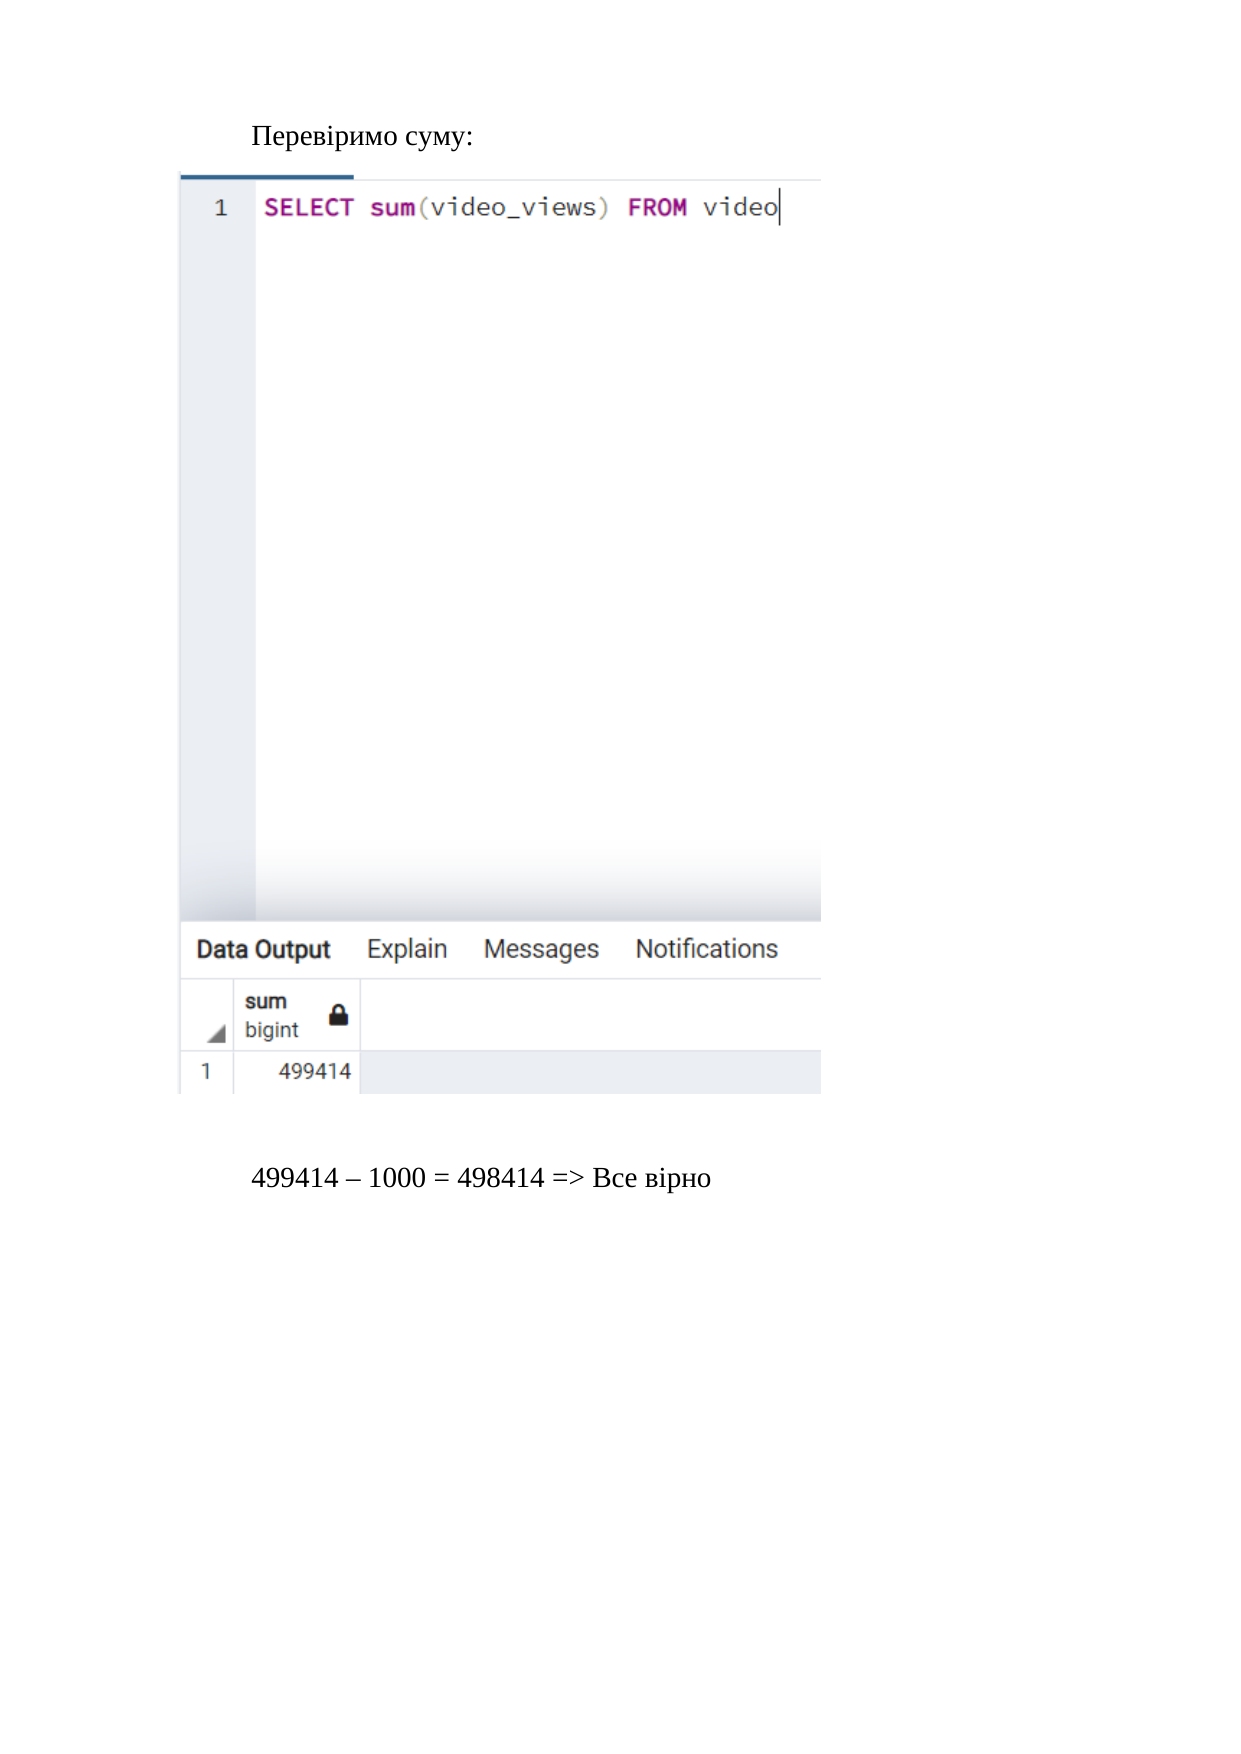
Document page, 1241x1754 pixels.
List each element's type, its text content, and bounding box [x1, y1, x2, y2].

picture [177, 171, 821, 1094]
text Перевіримо суму: [177, 118, 1152, 152]
text 499414 – 1000 = 498414 => Все вірно [177, 1160, 1152, 1194]
